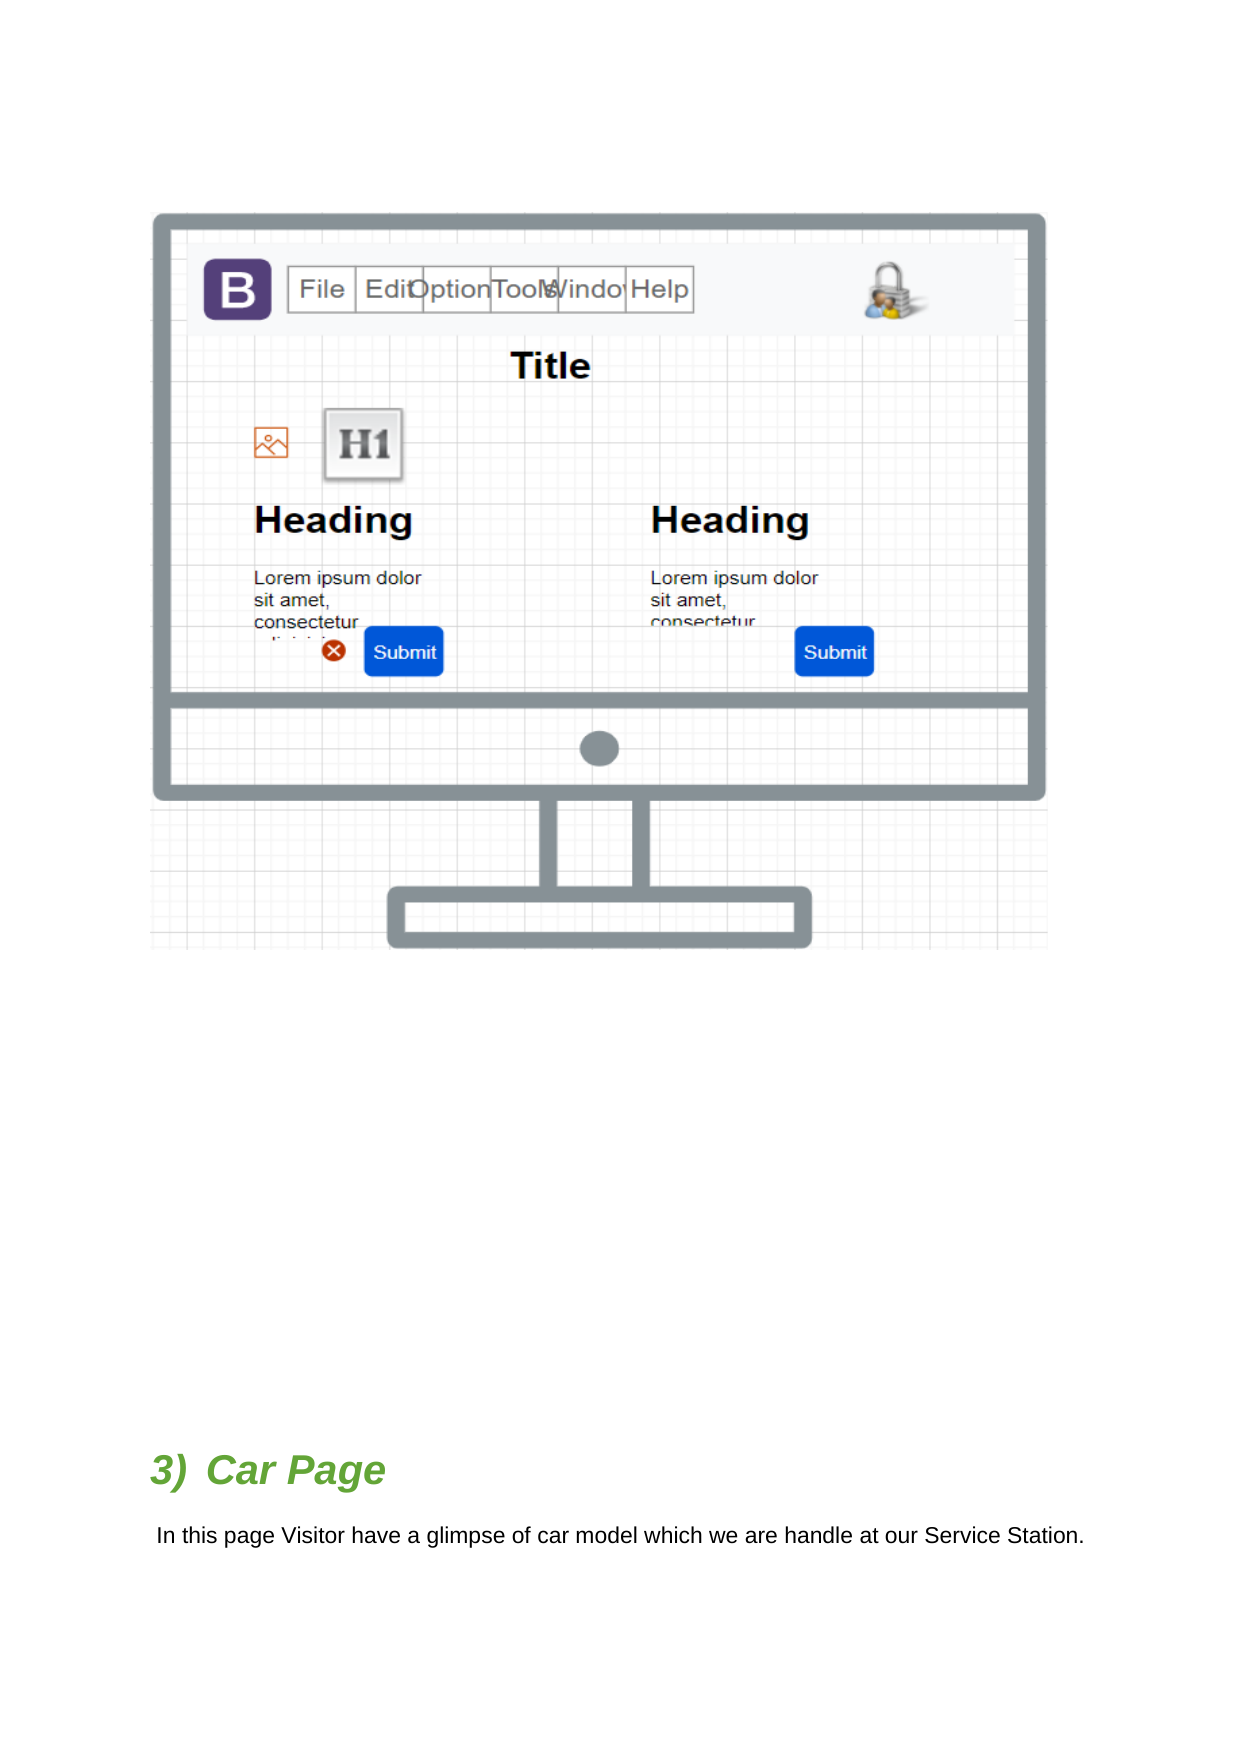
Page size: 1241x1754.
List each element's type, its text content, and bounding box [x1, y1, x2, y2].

picture [150, 212, 1048, 950]
subtitle 3) Car Page [150, 1445, 1090, 1493]
text In this page Visitor have a glimpse of car model which we are handle at our Service Station. [150, 1522, 1090, 1548]
